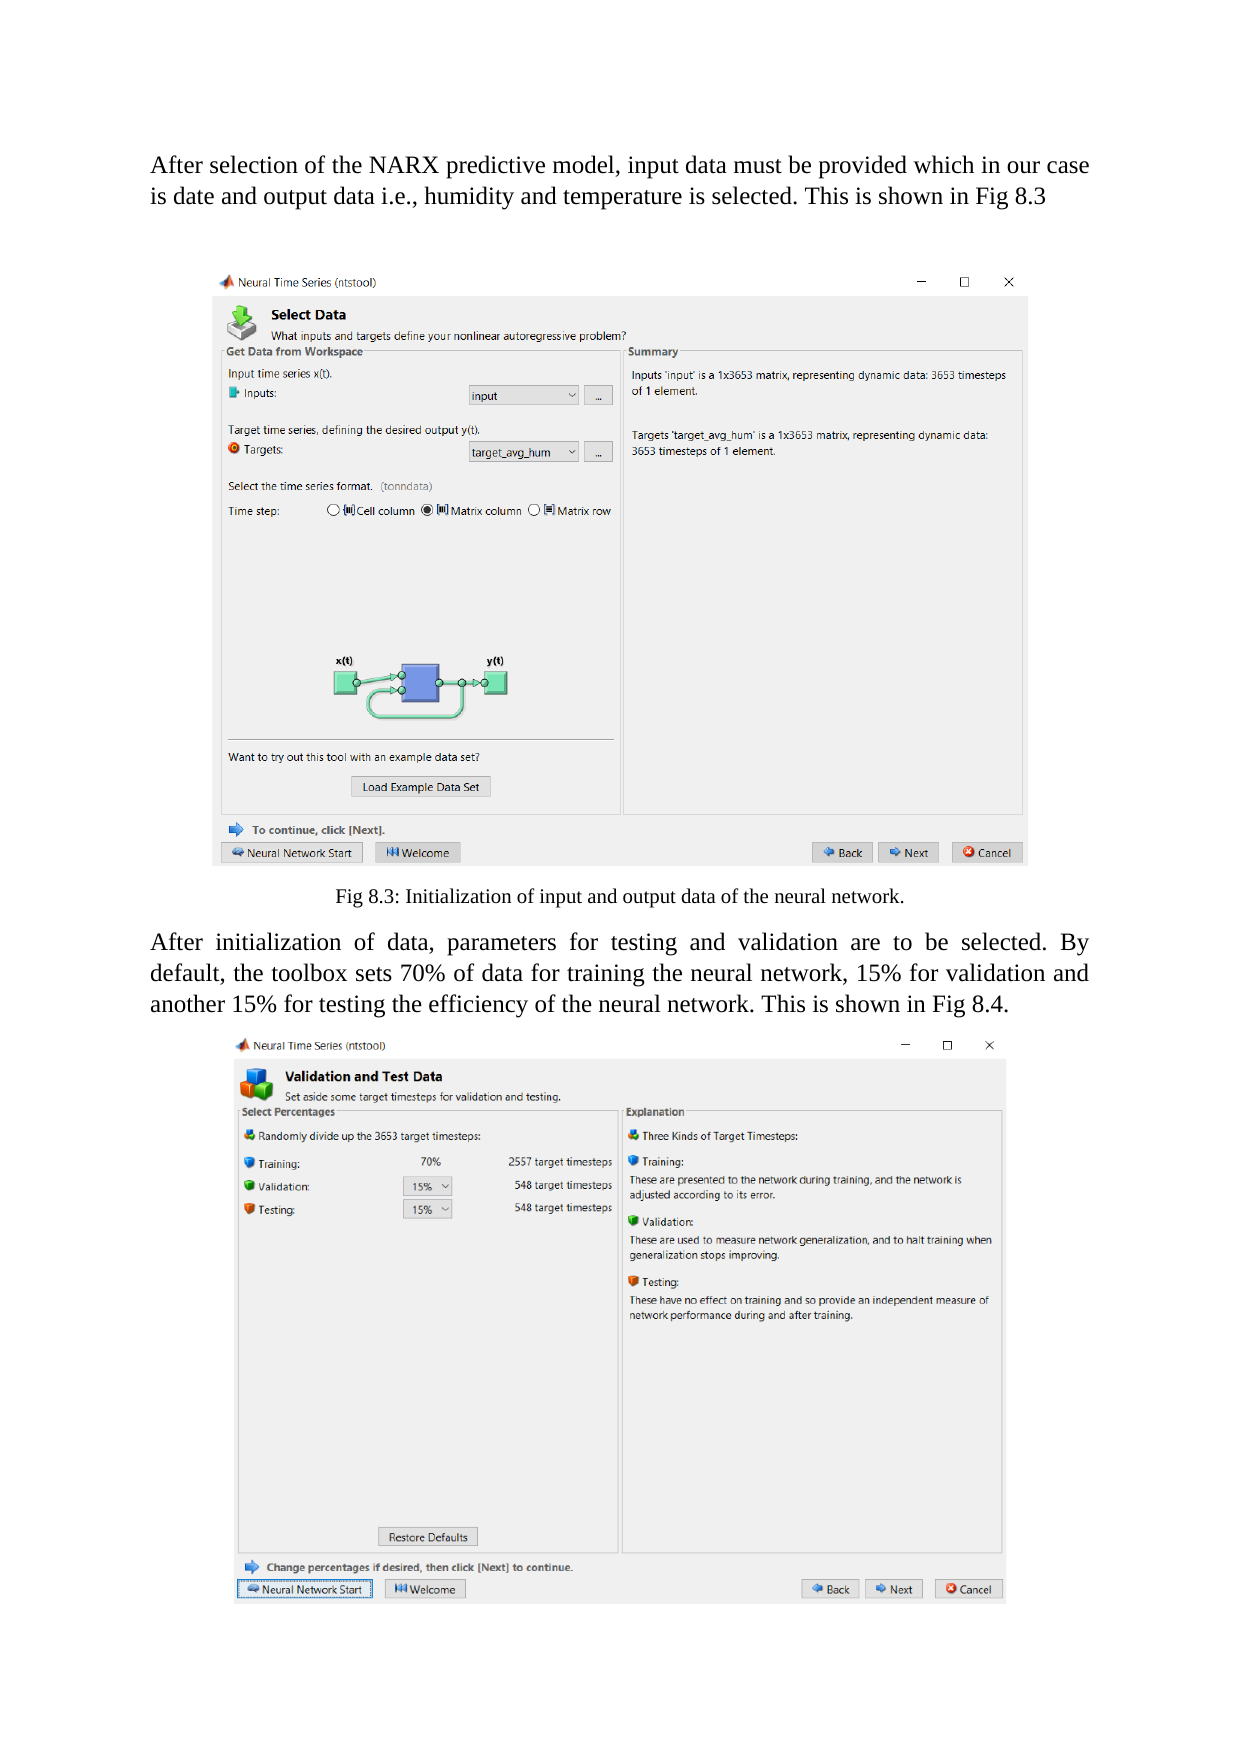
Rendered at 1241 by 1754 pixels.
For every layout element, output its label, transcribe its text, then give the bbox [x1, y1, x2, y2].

picture [212, 271, 1029, 866]
text After initialization of data, parameters for testing and validation are to be selected. By default, the toolbox sets 70% of data for training the neural network, 15% for validation and another 15% for testing the efficiency of the neural network. This is shown in Fig 8.4. [150, 927, 1090, 1017]
text After selection of the NARX predictive model, input data must be provided which in our case is date and output data i.e., humidity and temperature is selected. This is shown in Fig 8.3 [150, 150, 1090, 210]
text Fig 8.3: Initialization of input and output data of the neural network. [150, 884, 1090, 908]
picture [233, 1036, 1007, 1604]
